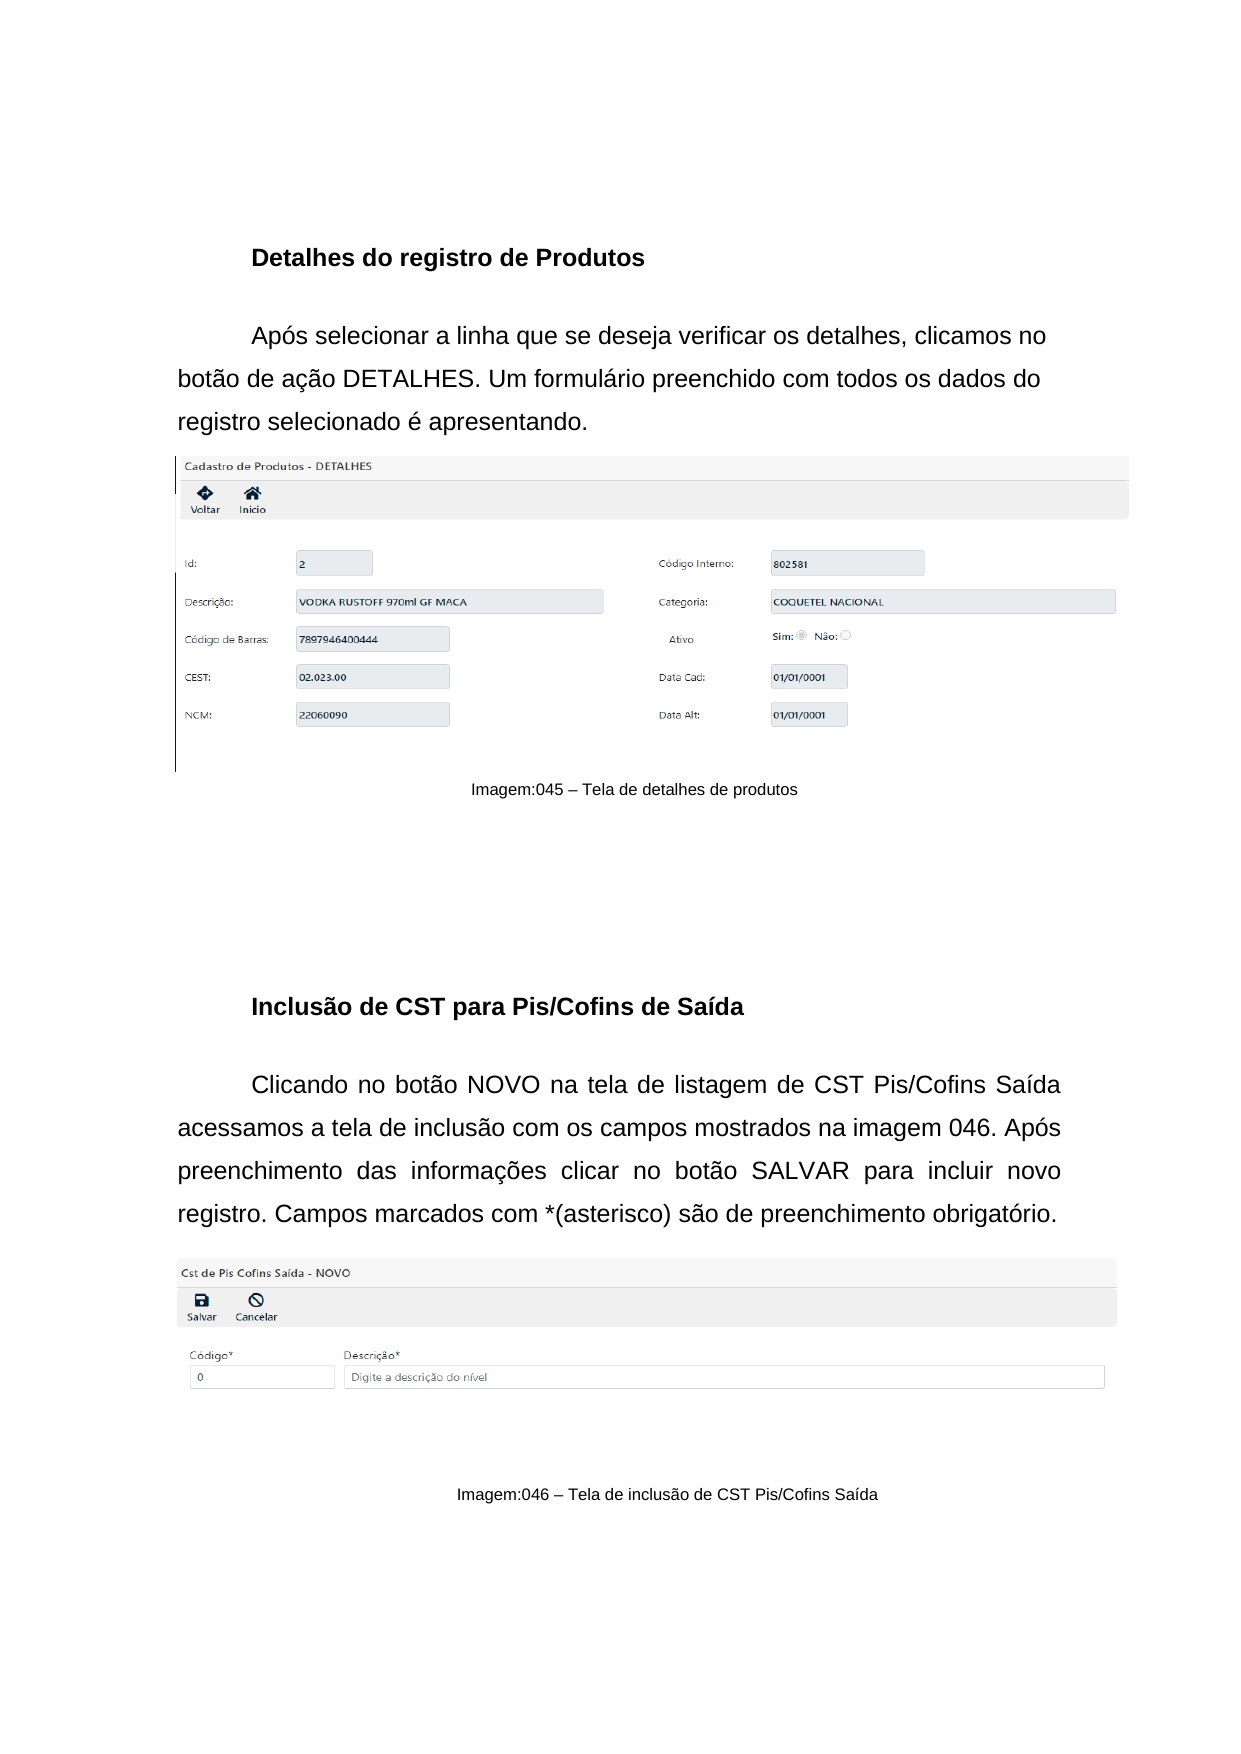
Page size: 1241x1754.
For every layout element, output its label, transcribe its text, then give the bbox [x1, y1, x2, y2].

text Após selecionar a linha que se deseja verificar os detalhes, clicamos no botão de ação DETALHES. Um formulário preenchido com todos os dados do registro selecionado é apresentando. [177, 321, 1063, 436]
picture [175, 1258, 1132, 1414]
text Clicando no botão NOVO na tela de listagem de CST Pis/Cofins Saída acessamos a tela de inclusão com os campos mostrados na imagem 046. Após preenchimento das informações clicar no botão SALVAR para incluir novo registro. Campos marcados com *(asterisco) são de preenchimento obrigatório. [177, 1070, 1063, 1228]
picture [175, 456, 1147, 772]
subtitle Inclusão de CST para Pis/Cofins de Saída [177, 992, 1063, 1021]
subtitle Detalhes do registro de Produtos [177, 243, 1063, 272]
